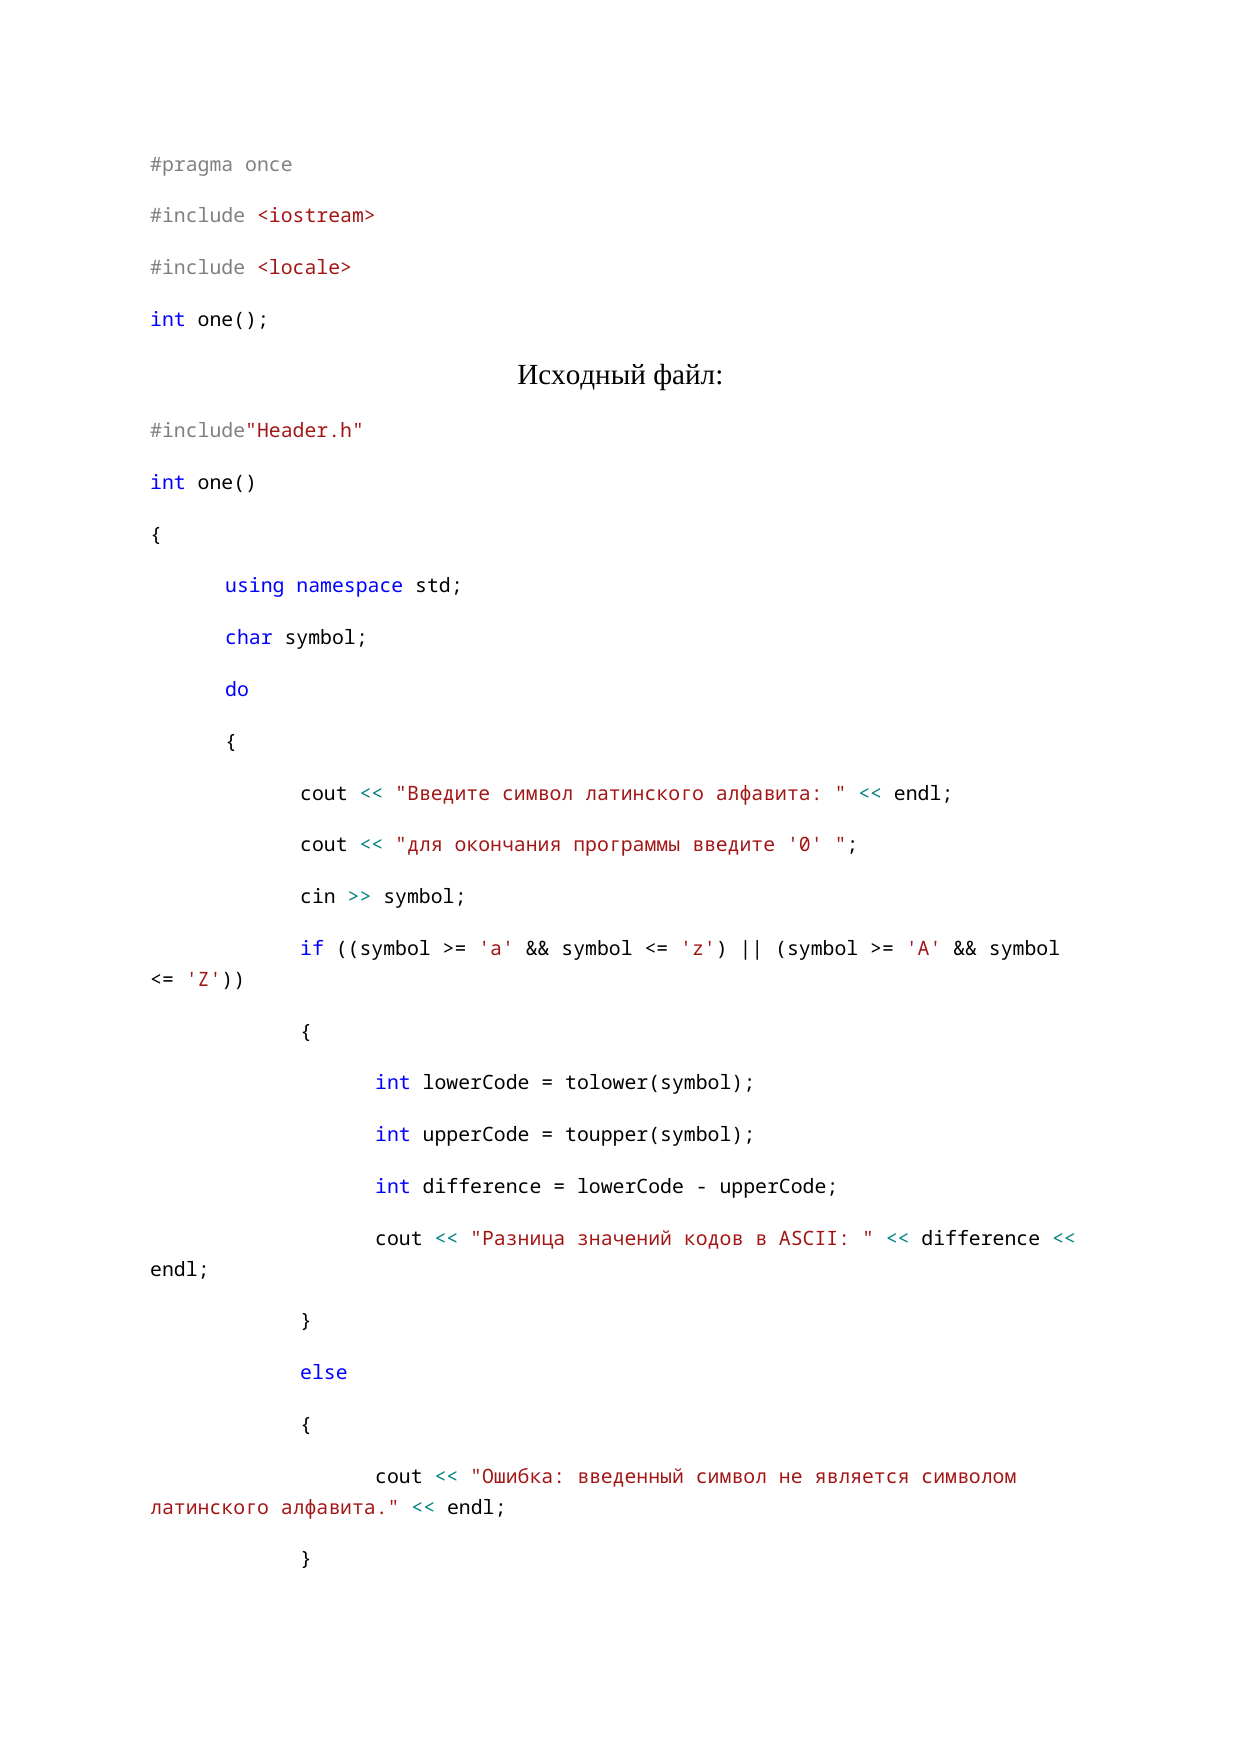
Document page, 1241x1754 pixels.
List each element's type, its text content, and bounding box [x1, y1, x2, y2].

text Исходный файл: [150, 357, 1090, 391]
text else [150, 1358, 1090, 1385]
text int lowerCode = tolower(symbol); [150, 1069, 1090, 1096]
text cout << "Ошибка: введенный символ не является символом латинского алфавита." << endl; [150, 1462, 1090, 1520]
text if ((symbol >= 'a' && symbol <= 'z') || (symbol >= 'A' && symbol <= 'Z')) [150, 934, 1090, 992]
text int difference = lowerCode - upperCode; [150, 1172, 1090, 1199]
text cout << "Разница значений кодов в ASCII: " << difference << endl; [150, 1224, 1090, 1282]
text #pragma once [150, 150, 1090, 177]
text cout << "для окончания программы введите '0' "; [150, 831, 1090, 858]
text do [150, 675, 1090, 702]
text int one(); [150, 305, 1090, 332]
text { [150, 1410, 1090, 1437]
text #include"Header.h" [150, 416, 1090, 443]
text int upperCode = toupper(symbol); [150, 1120, 1090, 1147]
text #include <locale> [150, 253, 1090, 281]
text } [150, 1307, 1090, 1334]
text { [150, 727, 1090, 754]
text } [150, 1545, 1090, 1572]
text int one() [150, 468, 1090, 495]
text { [150, 1017, 1090, 1044]
text { [150, 520, 1090, 547]
text char symbol; [150, 623, 1090, 651]
text #include <iostream> [150, 202, 1090, 229]
text using namespace std; [150, 572, 1090, 599]
text cout << "Введите символ латинского алфавита: " << endl; [150, 779, 1090, 806]
text cin >> symbol; [150, 882, 1090, 909]
